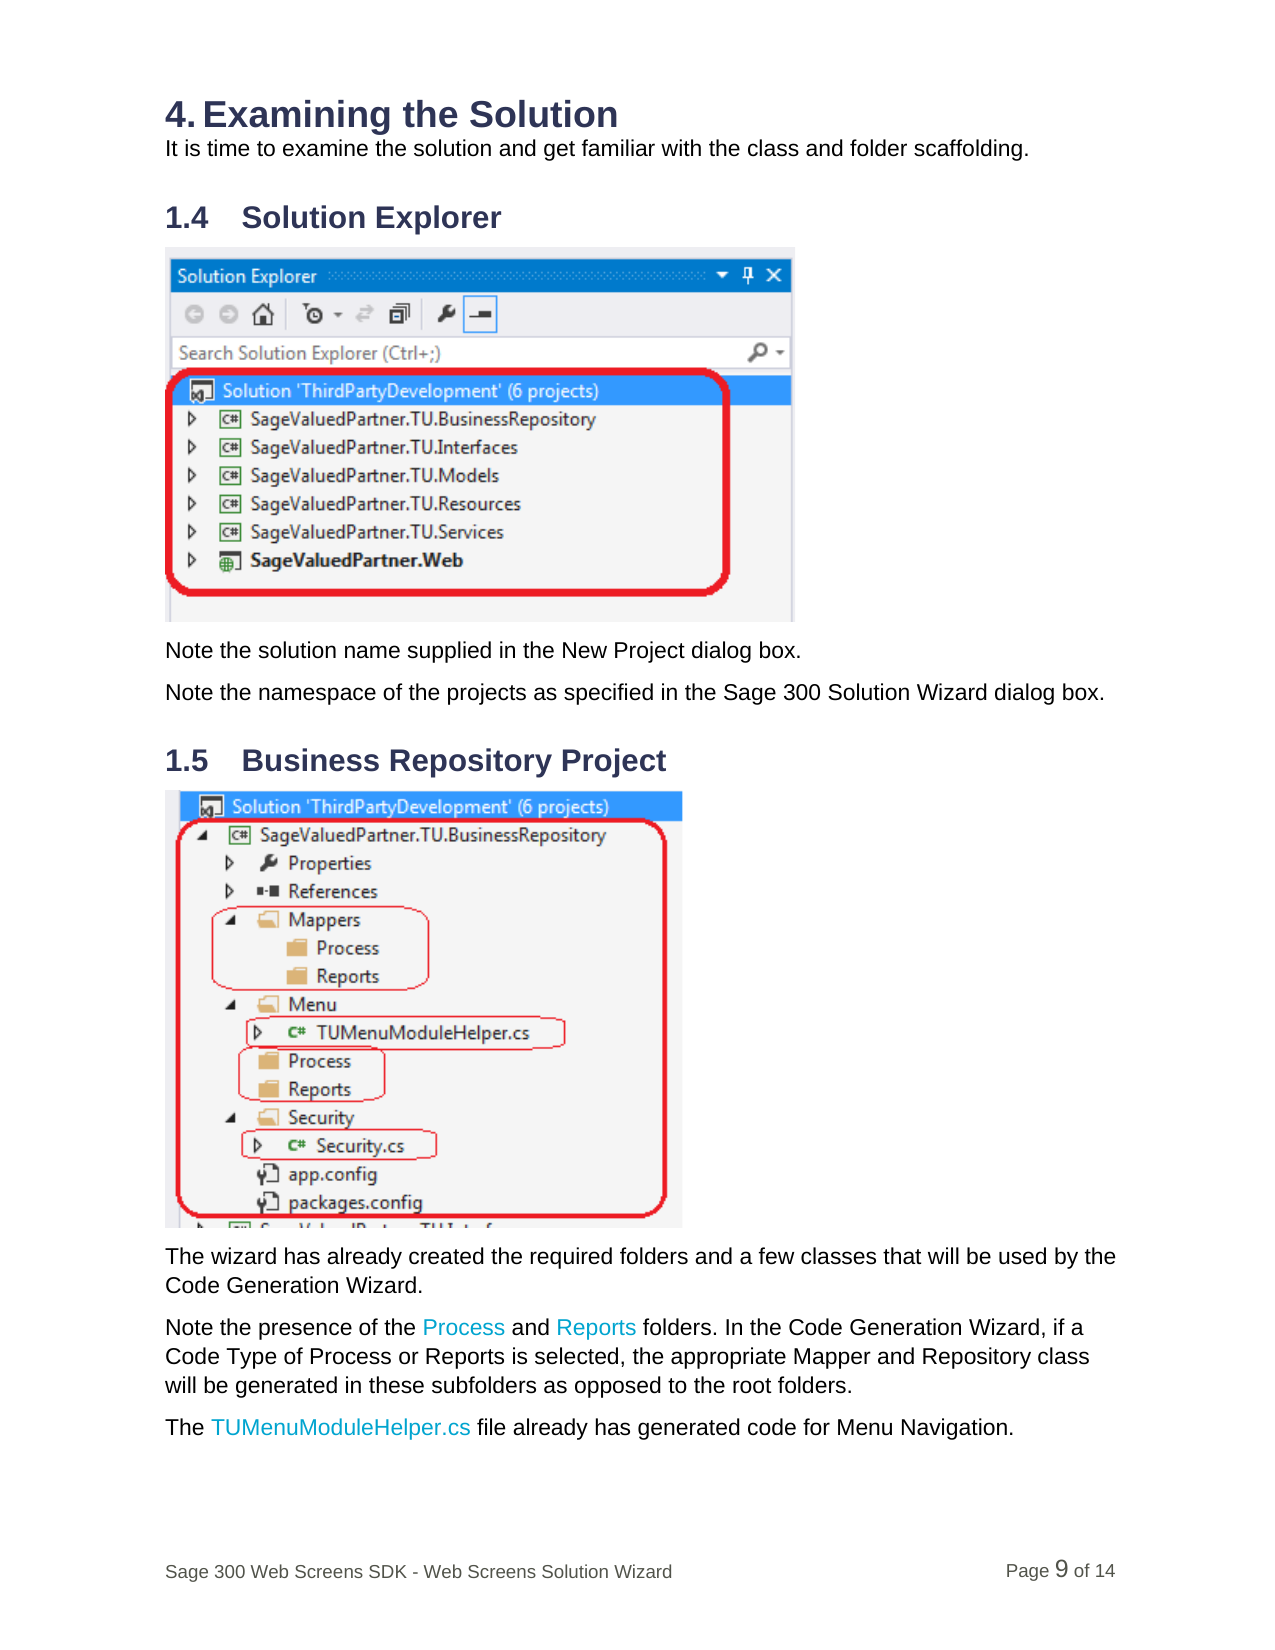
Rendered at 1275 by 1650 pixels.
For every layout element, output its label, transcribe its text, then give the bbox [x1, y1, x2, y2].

subtitle Solution Explorer [165, 199, 1125, 235]
subtitle Business Repository Project [165, 742, 1125, 778]
text Note the presence of the Process and Reports folders. In the Code Generation Wizard, if a Code Type of Process or Reports is selected, the appropriate Mapper and Repository class will be generated in these subfolders as opposed to the root folders. [165, 1311, 1125, 1398]
text The wizard has already created the required folders and a few classes that will be used by the Code Generation Wizard. [165, 1240, 1125, 1298]
picture [165, 790, 683, 1228]
text Note the namespace of the projects as specified in the Sage 300 Solution Wizard dialog box. [165, 676, 1125, 705]
text It is time to examine the solution and get familiar with the class and folder scaffolding. [165, 91, 1125, 161]
subtitle Examining the Solution [165, 91, 1115, 135]
text Note the solution name supplied in the New Project dialog box. [165, 634, 1125, 663]
picture [165, 247, 796, 622]
text The TUMenuModuleHelper.cs file already has generated code for Menu Navigation. [165, 1411, 1125, 1440]
